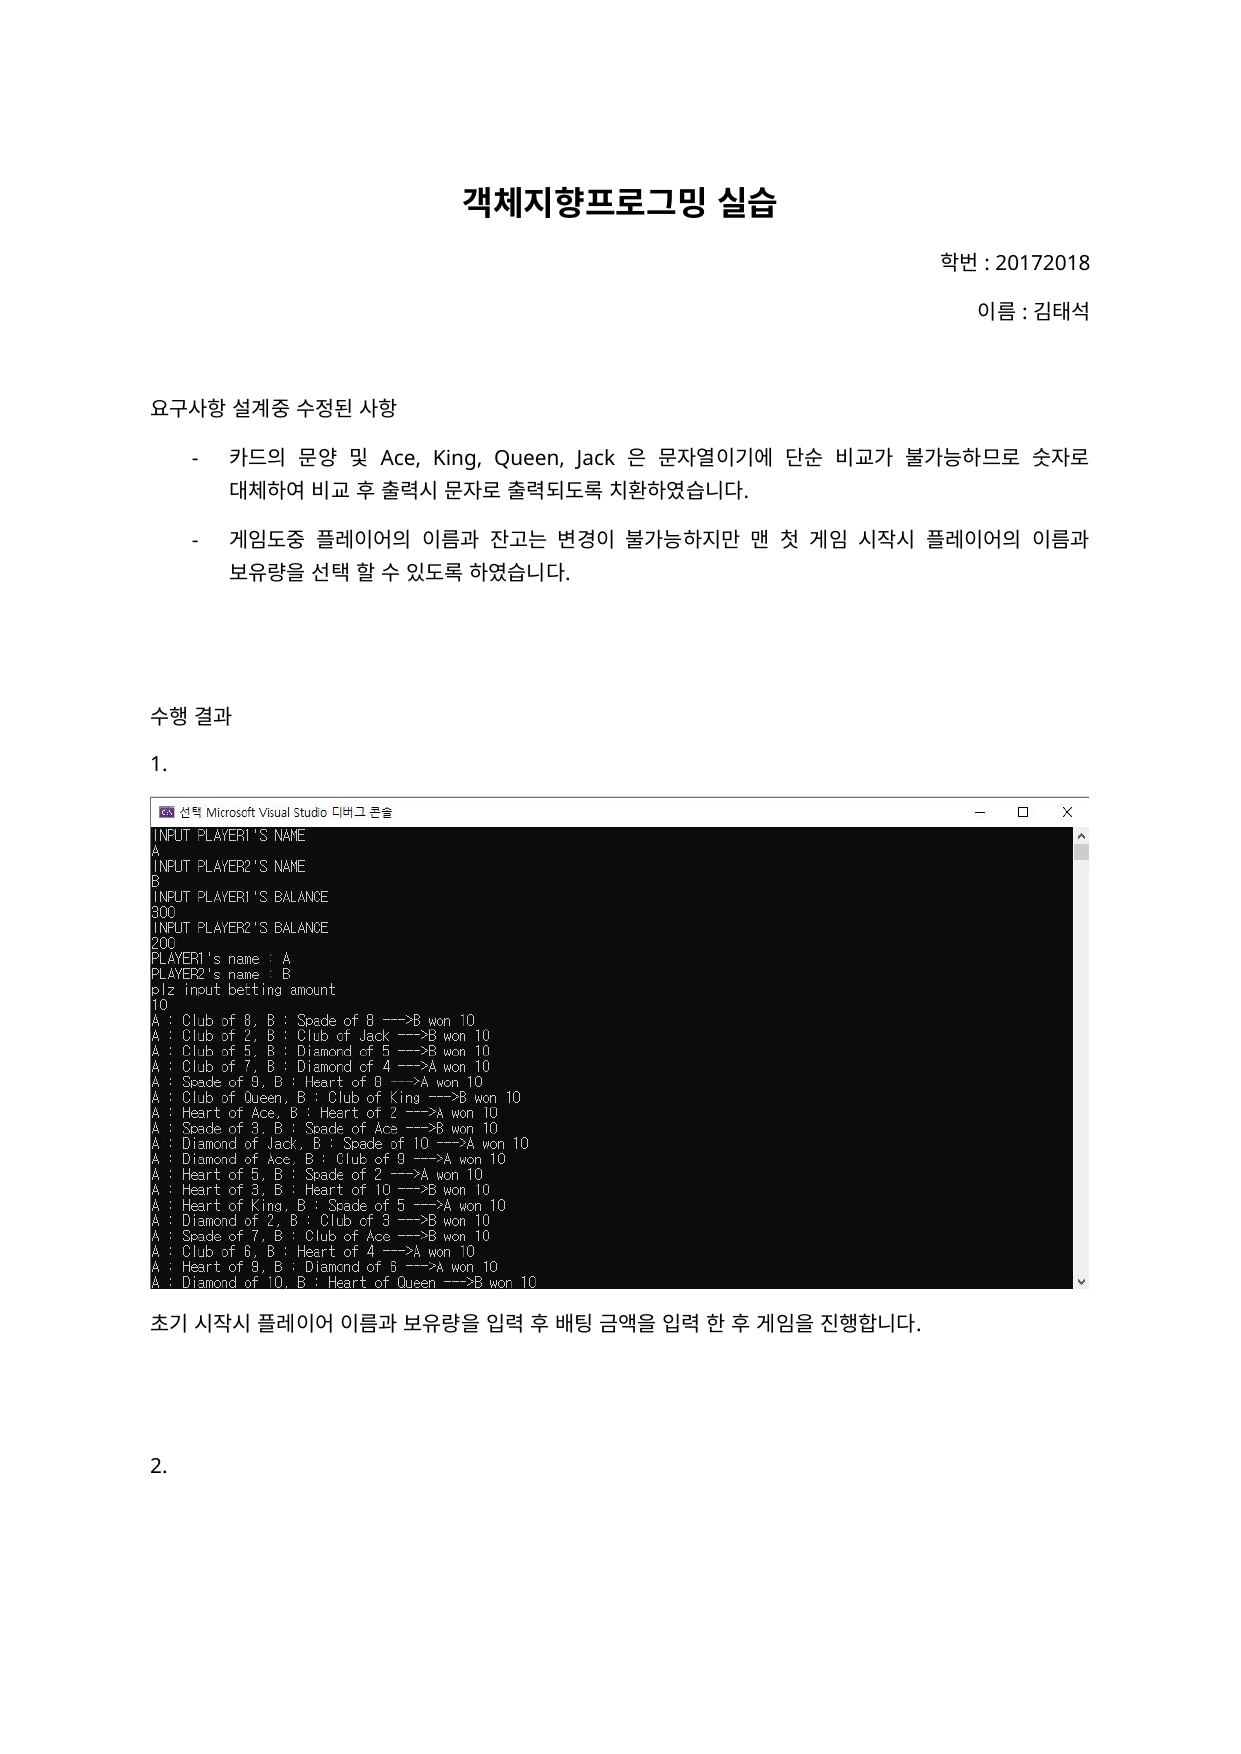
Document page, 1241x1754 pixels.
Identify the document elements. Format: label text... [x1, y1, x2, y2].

text 초기 시작시 플레이어 이름과 보유량을 입력 후 배팅 금액을 입력 한 후 게임을 진행합니다. [150, 1308, 1090, 1338]
list 게임도중 플레이어의 이름과 잔고는 변경이 불가능하지만 맨 첫 게임 시작시 플레이어의 이름과 보유량을 선택 할 수 있도록 하였습니다. [192, 523, 1090, 586]
list 카드의 문양 및 Ace, King, Queen, Jack 은 문자열이기에 단순 비교가 불가능하므로 숫자로 대체하여 비교 후 출력시 문자로 출력되도록 치환하였습니다. [192, 441, 1090, 504]
text 이름 : 김태석 [150, 295, 1090, 326]
text 요구사항 설계중 수정된 사항 [150, 392, 1090, 422]
text 2. [150, 1452, 1090, 1480]
picture [150, 796, 1089, 1289]
text 수행 결과 [150, 700, 1090, 730]
text 객체지향프로그밍 실습 [150, 177, 1090, 225]
text 학번 : 20172018 [150, 246, 1090, 276]
text 1. [150, 749, 1090, 778]
